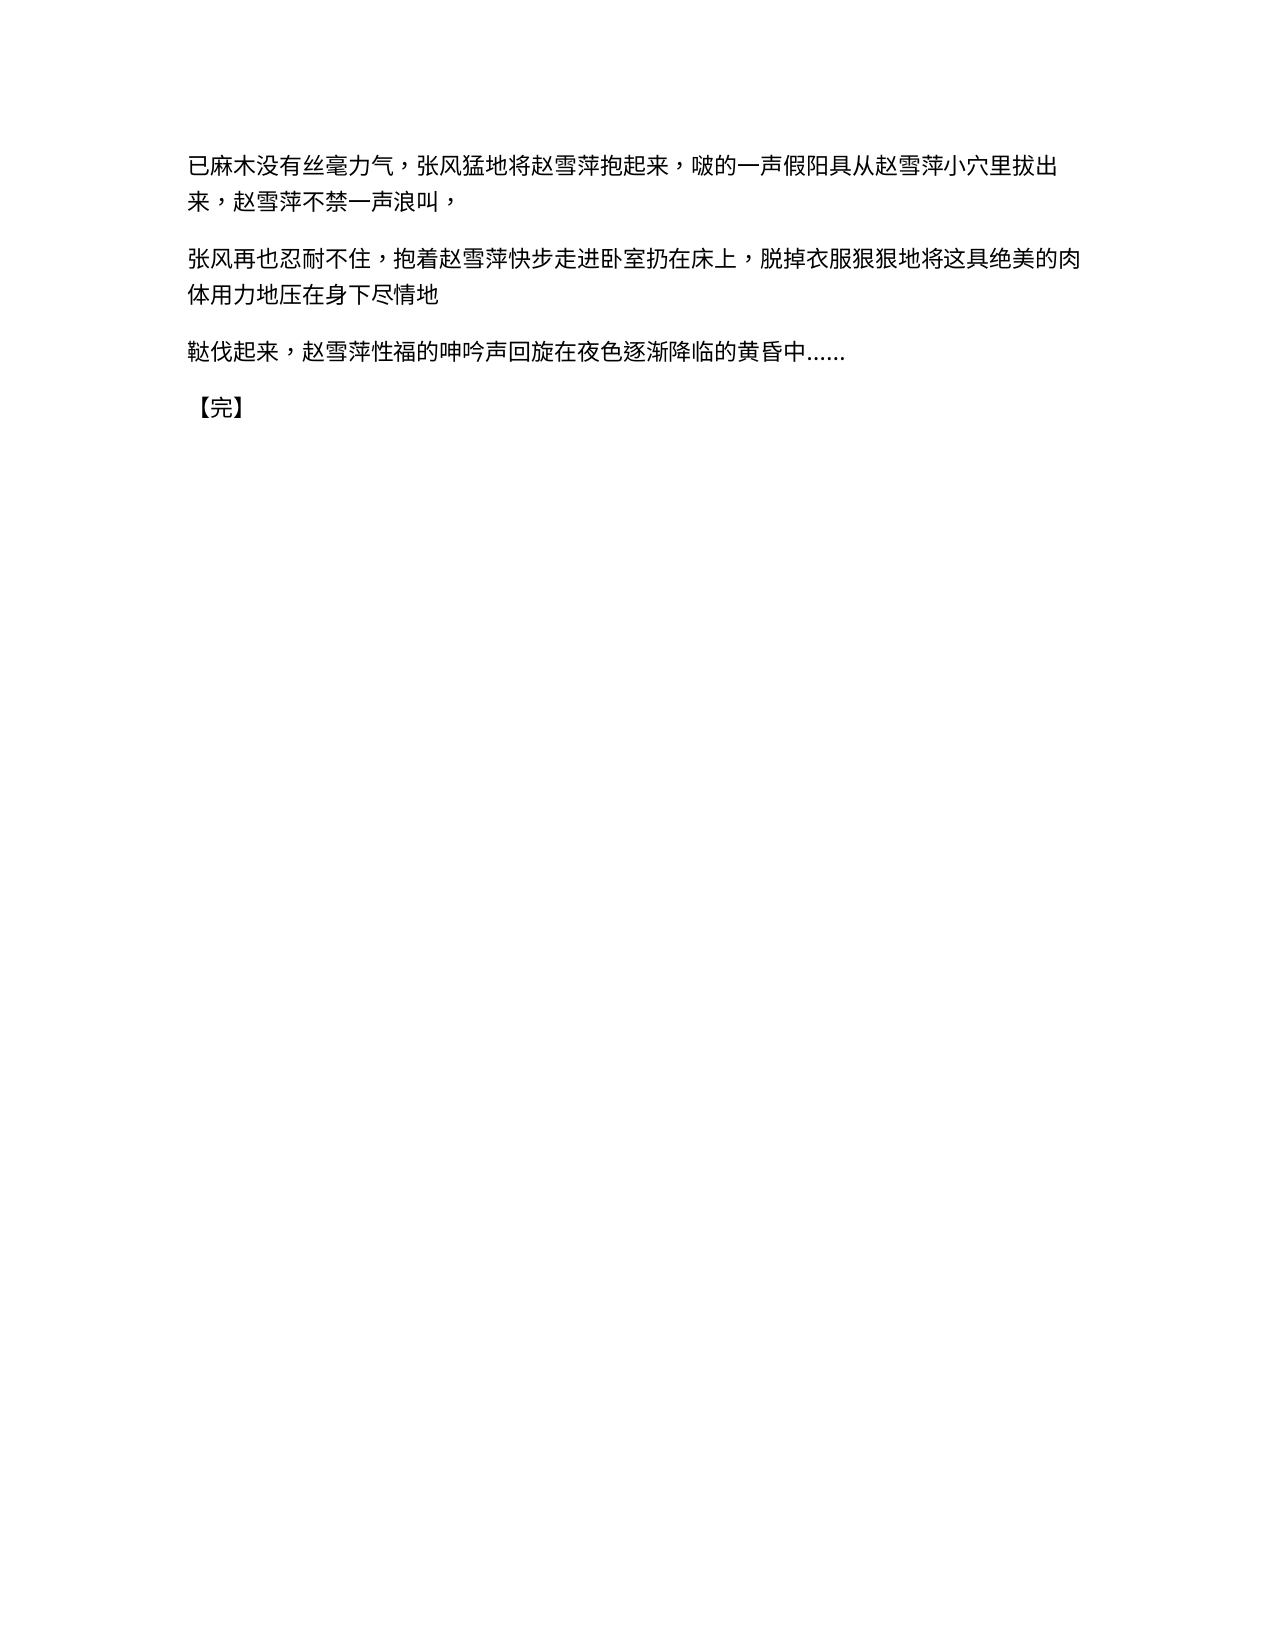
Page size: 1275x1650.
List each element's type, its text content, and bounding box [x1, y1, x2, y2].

text 鞑伐起来，赵雪萍性福的呻吟声回旋在夜色逐渐降临的黄昏中…… [187, 335, 1087, 367]
text 张风再也忍耐不住，抱着赵雪萍快步走进卧室扔在床上，脱掉衣服狠狠地将这具绝美的肉体用力地压在身下尽情地 [187, 243, 1087, 310]
text 【完】 [187, 392, 1087, 423]
text 已麻木没有丝毫力气，张风猛地将赵雪萍抱起来，啵的一声假阳具从赵雪萍小穴里拔出来，赵雪萍不禁一声浪叫， [187, 150, 1087, 217]
